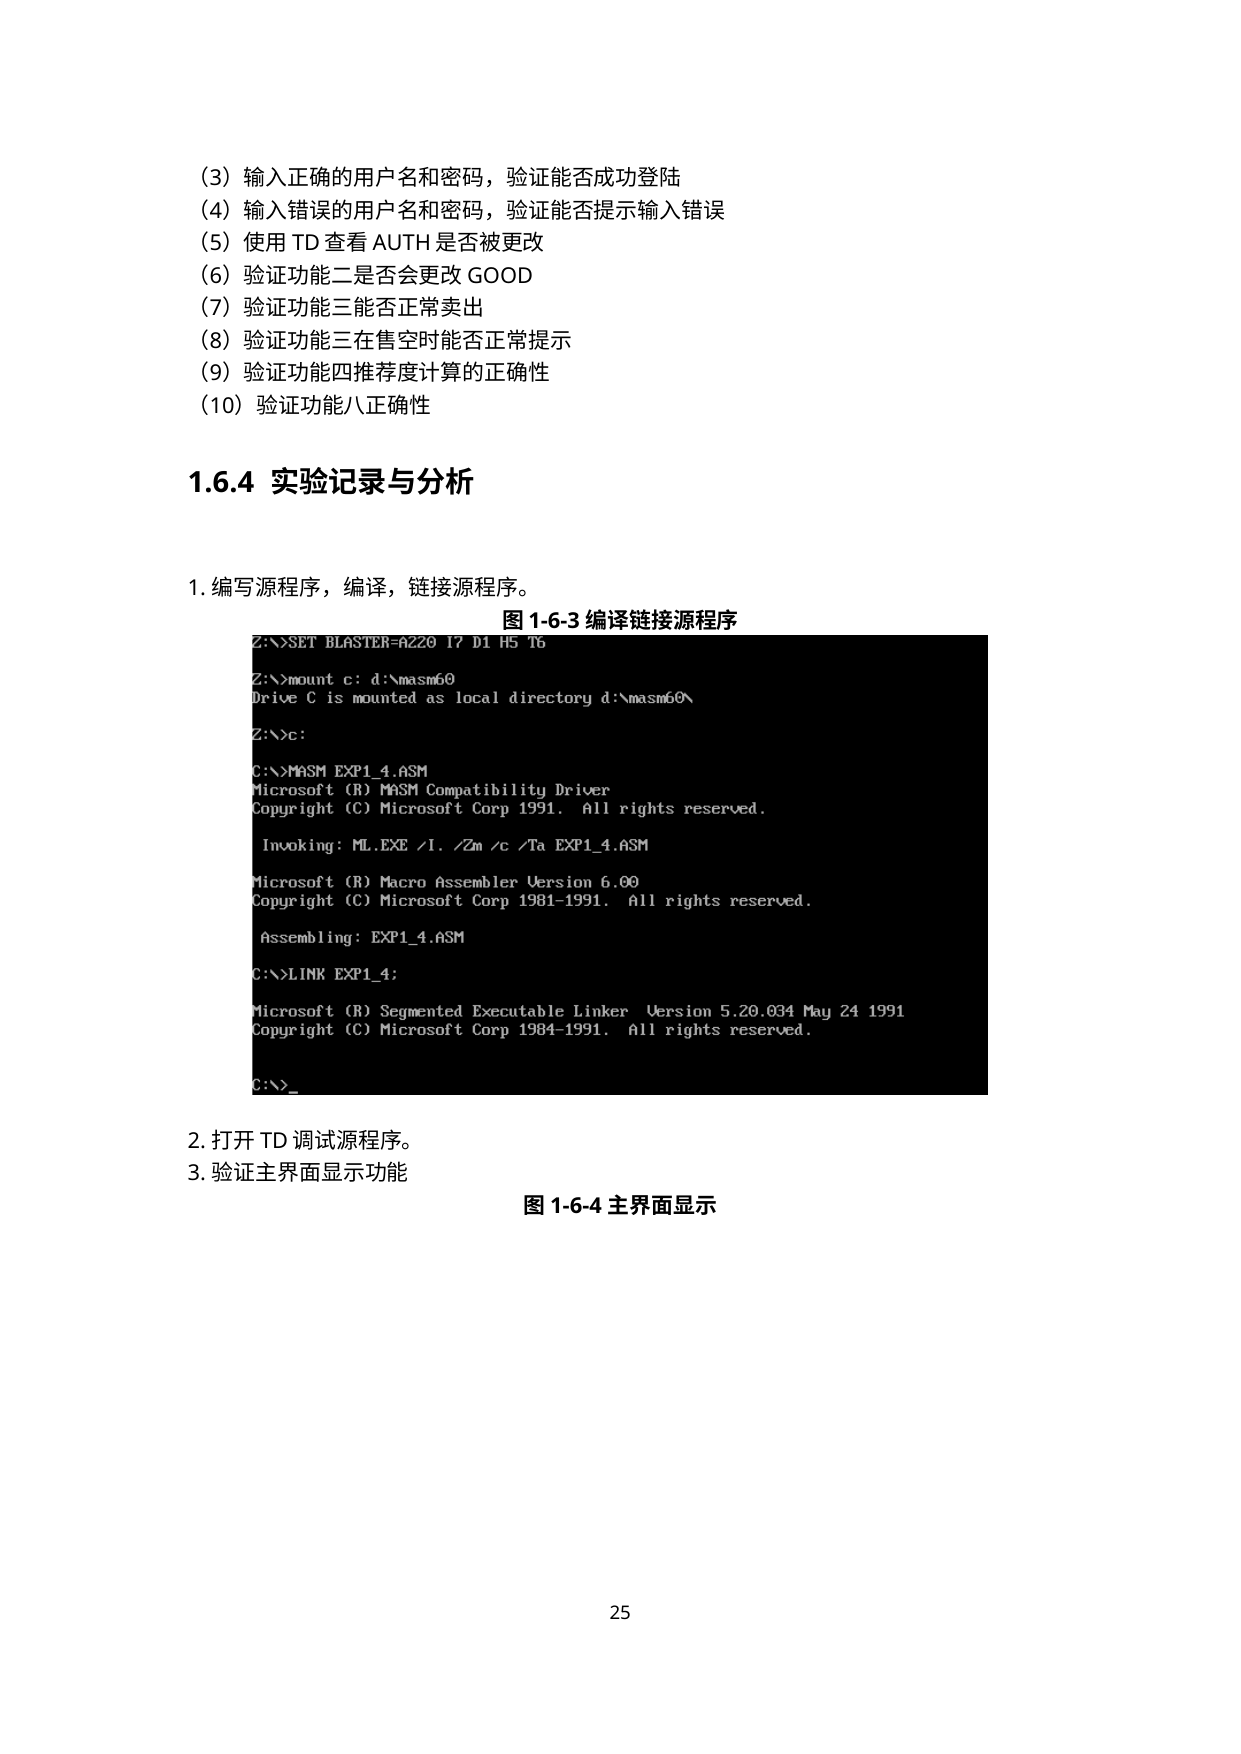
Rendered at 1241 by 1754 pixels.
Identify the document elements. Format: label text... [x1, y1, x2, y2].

text （8）验证功能三在售空时能否正常提示 [187, 322, 1053, 355]
text （4）输入错误的用户名和密码，验证能否提示输入错误 [187, 192, 1053, 225]
text 图1-6-3 编译链接源程序 [187, 602, 1053, 635]
text （7）验证功能三能否正常卖出 [187, 290, 1053, 322]
text 2. 打开TD调试源程序。 [187, 1122, 1053, 1155]
picture [252, 635, 988, 1095]
text 3. 验证主界面显示功能 [187, 1155, 1053, 1187]
text （10）验证功能八正确性 [187, 387, 1053, 420]
subtitle 实验记录与分析 [187, 447, 1053, 512]
text （3）输入正确的用户名和密码，验证能否成功登陆 [187, 160, 1053, 192]
text （9）验证功能四推荐度计算的正确性 [187, 355, 1053, 387]
text 图1-6-4 主界面显示 [187, 1187, 1053, 1220]
text （6）验证功能二是否会更改GOOD [187, 257, 1053, 290]
text 1. 编写源程序，编译，链接源程序。 [187, 570, 1053, 602]
text （5）使用TD查看AUTH是否被更改 [187, 225, 1053, 257]
